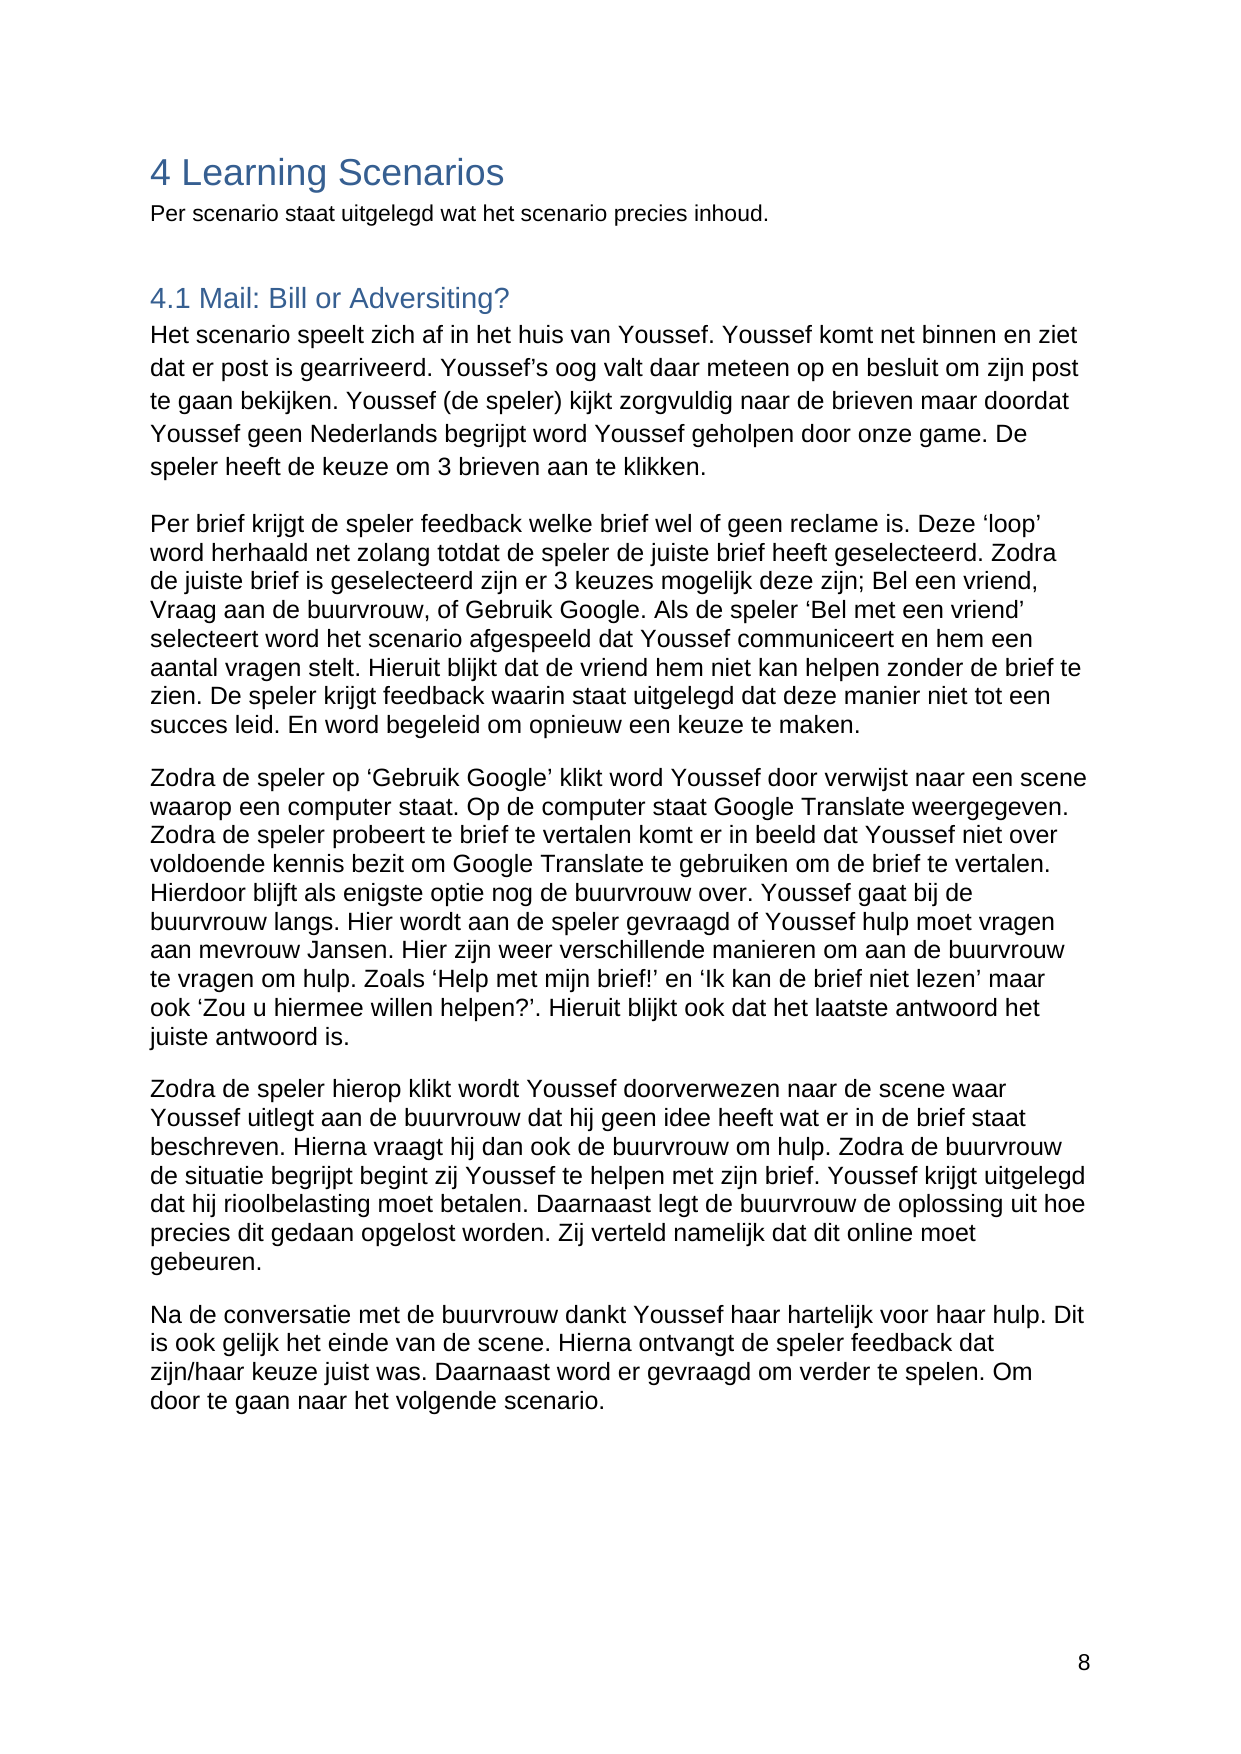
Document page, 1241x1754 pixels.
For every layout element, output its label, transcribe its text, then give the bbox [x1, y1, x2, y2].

text Het scenario speelt zich af in het huis van Youssef. Youssef komt net binnen en ziet dat er post is gearriveerd. Youssef’s oog valt daar meteen op en besluit om zijn post te gaan bekijken. Youssef (de speler) kijkt zorgvuldig naar de brieven maar doordat Youssef geen Nederlands begrijpt word Youssef geholpen door onze game. De speler heeft de keuze om 3 brieven aan te klikken. [150, 319, 1090, 480]
text 4.1 Mail: Bill or Adversiting? [150, 281, 1090, 314]
text Na de conversatie met de buurvrouw dankt Youssef haar hartelijk voor haar hulp. Dit is ook gelijk het einde van de scene. Hierna ontvangt de speler feedback dat zijn/haar keuze juist was. Daarnaast word er gevraagd om verder te spelen. Om door te gaan naar het volgende scenario. [150, 1300, 1090, 1415]
text Zodra de speler op ‘Gebruik Google’ klikt word Youssef door verwijst naar een scene waarop een computer staat. Op de computer staat Google Translate weergegeven. Zodra de speler probeert te brief te vertalen komt er in beeld dat Youssef niet over voldoende kennis bezit om Google Translate te gebruiken om de brief te vertalen. Hierdoor blijft als enigste optie nog de buurvrouw over. Youssef gaat bij de buurvrouw langs. Hier wordt aan de speler gevraagd of Youssef hulp moet vragen aan mevrouw Jansen. Hier zijn weer verschillende manieren om aan de buurvrouw te vragen om hulp. Zoals ‘Help met mijn brief!’ en ‘Ik kan de brief niet lezen’ maar ook ‘Zou u hiermee willen helpen?’. Hieruit blijkt ook dat het laatste antwoord het juiste antwoord is. [150, 763, 1090, 1050]
text Per scenario staat uitgelegd wat het scenario precies inhoud. [150, 199, 1090, 281]
text Per brief krijgt de speler feedback welke brief wel of geen reclame is. Deze ‘loop’ word herhaald net zolang totdat de speler de juiste brief heeft geselecteerd. Zodra de juiste brief is geselecteerd zijn er 3 keuzes mogelijk deze zijn; Bel een vriend, Vraag aan de buurvrouw, of Gebruik Google. Als de speler ‘Bel met een vriend’ selecteert word het scenario afgespeeld dat Youssef communiceert en hem een aantal vragen stelt. Hieruit blijkt dat de vriend hem niet kan helpen zonder de brief te zien. De speler krijgt feedback waarin staat uitgelegd dat deze manier niet tot een succes leid. En word begeleid om opnieuw een keuze te maken. [150, 509, 1090, 739]
text 4 Learning Scenarios [150, 150, 1090, 193]
text Zodra de speler hierop klikt wordt Youssef doorverwezen naar de scene waar Youssef uitlegt aan de buurvrouw dat hij geen idee heeft wat er in de brief staat beschreven. Hierna vraagt hij dan ook de buurvrouw om hulp. Zodra de buurvrouw de situatie begrijpt begint zij Youssef te helpen met zijn brief. Youssef krijgt uitgelegd dat hij rioolbelasting moet betalen. Daarnaast legt de buurvrouw de oplossing uit hoe precies dit gedaan opgelost worden. Zij verteld namelijk dat dit online moet gebeuren. [150, 1074, 1090, 1276]
